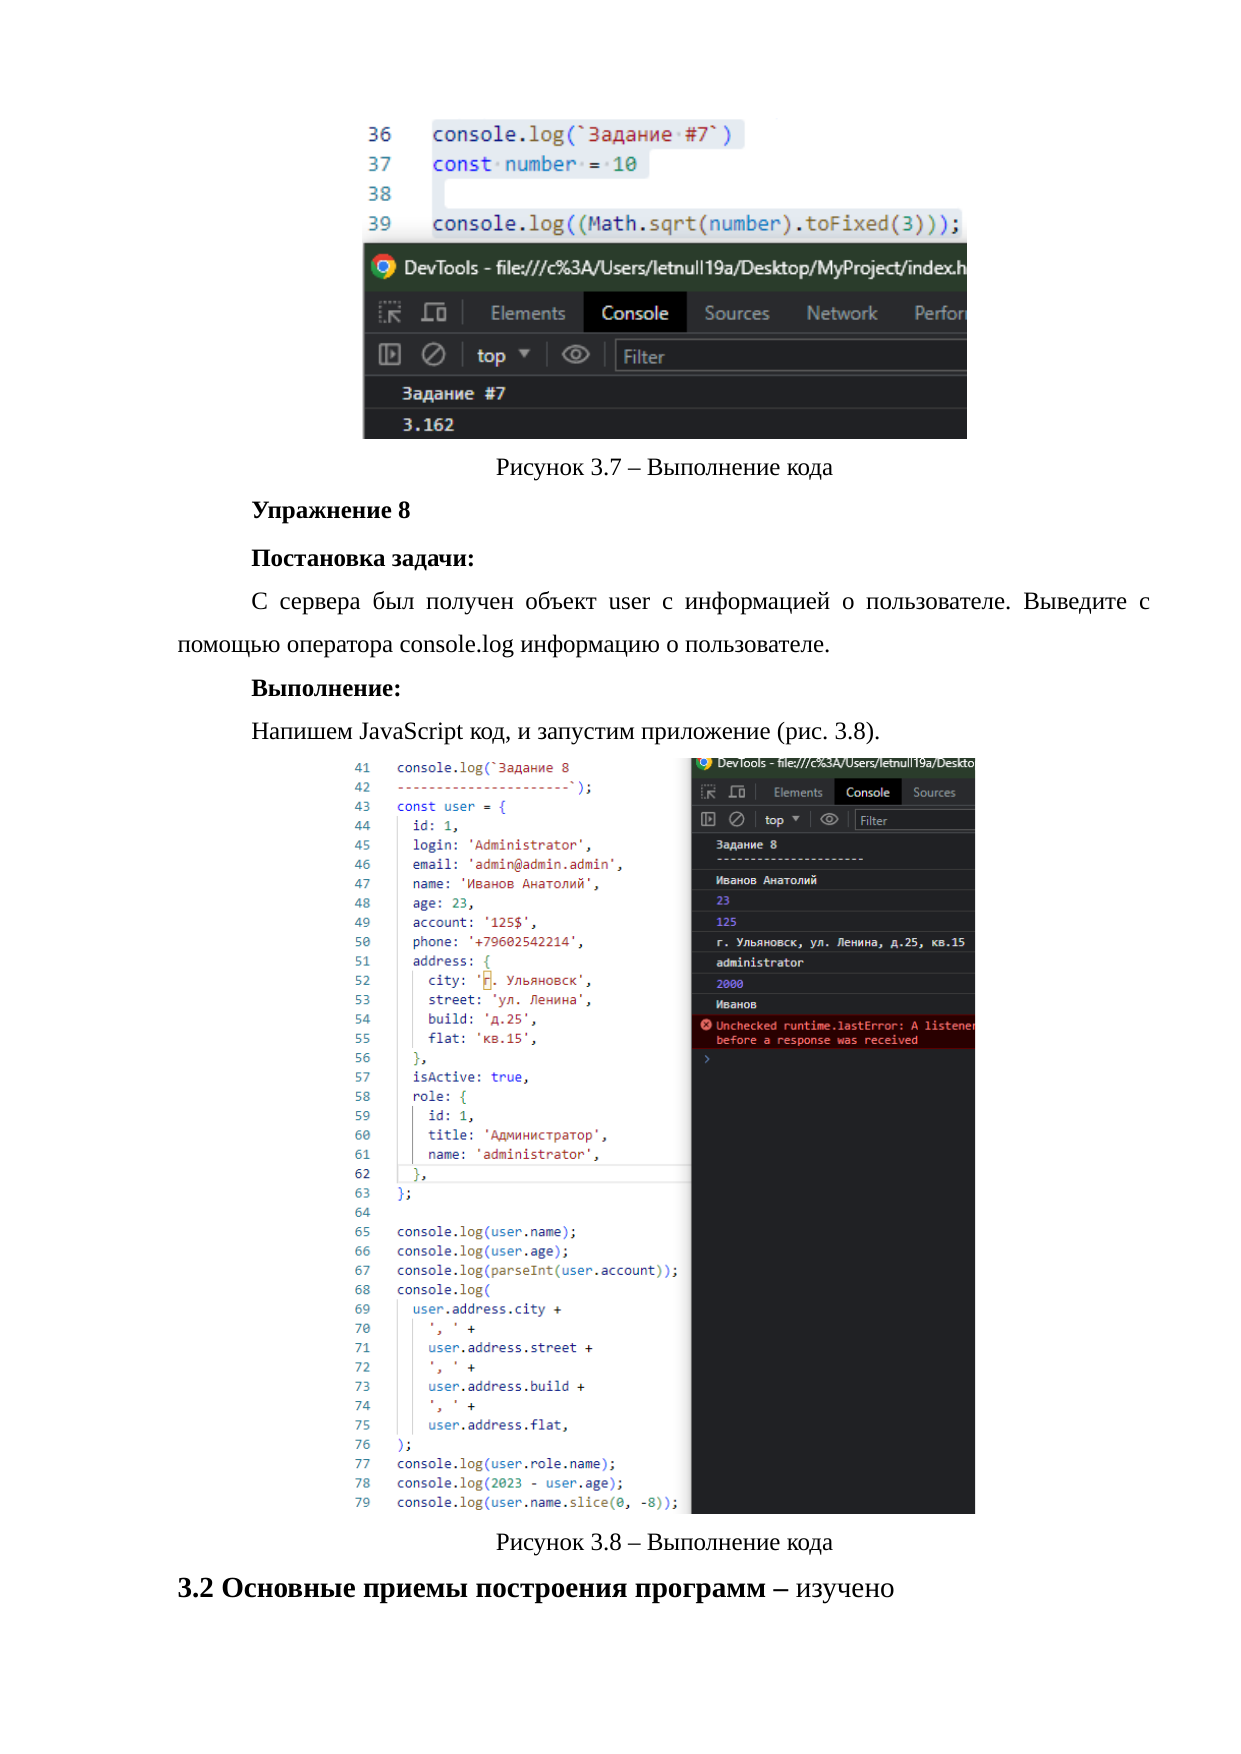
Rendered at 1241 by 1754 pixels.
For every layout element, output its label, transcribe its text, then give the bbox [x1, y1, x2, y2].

text Напишем JavaScript код, и запустим приложение (рис. 3.8). [177, 716, 1152, 744]
text С сервера был получен объект user с информацией о пользователе. Выведите с помощью оператора console.log информацию о пользователе. [177, 586, 1152, 658]
text Постановка задачи: [177, 543, 1152, 572]
text Рисунок 3.8 – Выполнение кода [177, 1527, 1152, 1556]
text Рисунок 3.7 – Выполнение кода [177, 452, 1152, 481]
text Упражнение 8 [177, 496, 1152, 524]
text 3.2 Основные приемы построения программ – изучено [177, 1571, 1152, 1604]
text Выполнение: [177, 673, 1152, 701]
picture [362, 118, 967, 439]
picture [353, 758, 976, 1514]
